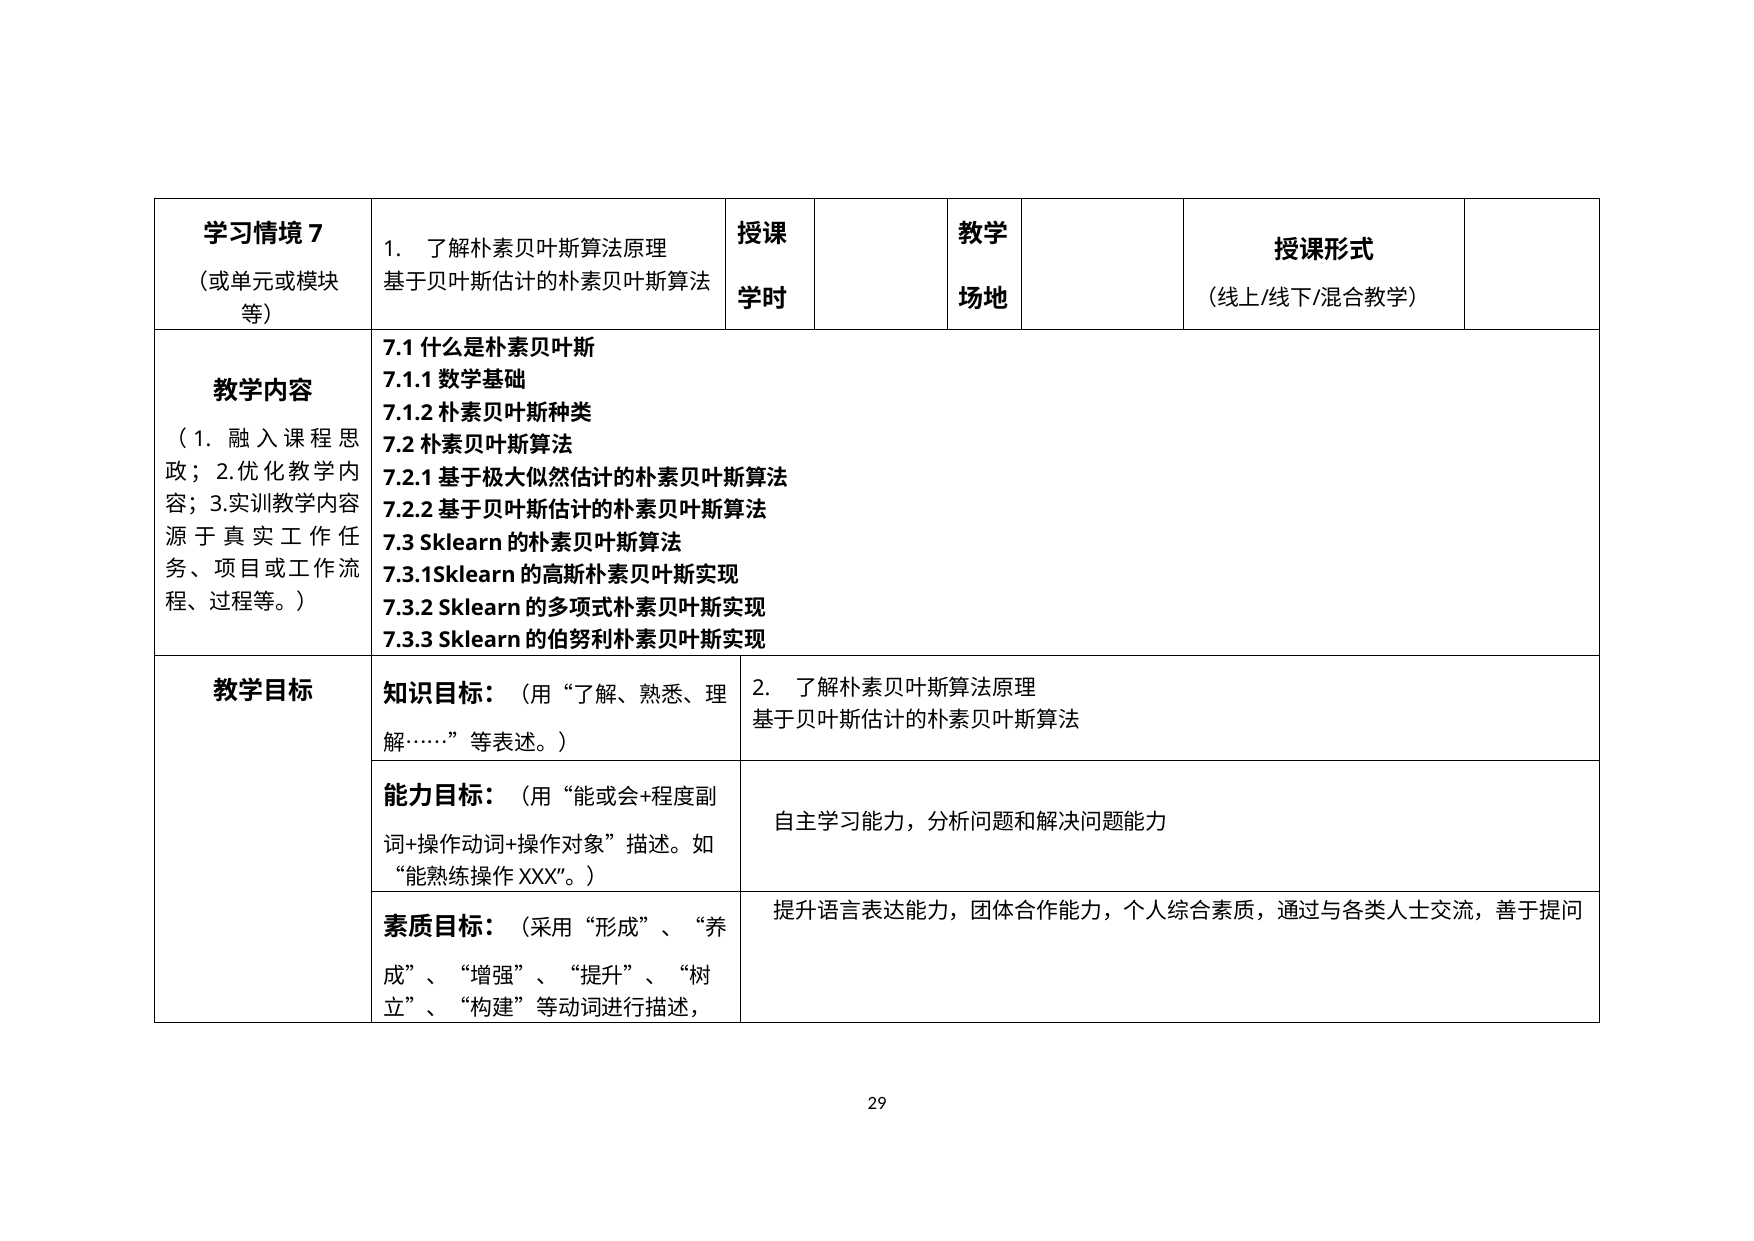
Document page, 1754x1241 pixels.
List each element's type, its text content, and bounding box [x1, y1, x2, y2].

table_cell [372, 892, 740, 1022]
table_header 授课形式 （线上/线下/混合教学） [1184, 199, 1464, 329]
table_header [1465, 199, 1599, 329]
table_header [1022, 199, 1183, 329]
table_cell 能力目标：（用“能或会+程度副词+操作动词+操作对象”描述。如“能熟练操作XXX”。） [372, 761, 740, 891]
table_header 授课学时 [726, 199, 814, 329]
table_header 教学场地 [948, 199, 1021, 329]
table_cell 教学目标 [155, 656, 371, 1022]
table_header 了解朴素贝叶斯算法原理 基于贝叶斯估计的朴素贝叶斯算法 [372, 199, 725, 329]
table_header 学习情境7 （或单元或模块等） [155, 199, 371, 329]
table_cell 知识目标：（用“了解、熟悉、理解……”等表述。） [372, 656, 740, 760]
table_cell 教学内容 （1. 融入课程思政；2.优化教学内容；3.实训教学内容源于真实工作任务、项目或工作流程、过程等。） [155, 330, 371, 655]
table_cell 7.1 什么是朴素贝叶斯 7.1.1 数学基础 7.1.2 朴素贝叶斯种类 7.2 朴素贝叶斯算法 7.2.1 基于极大似然估计的朴素贝叶斯算法 7.2.2 基于贝叶斯估计的朴素贝叶斯算法 7.3 Sklearn的朴素贝叶斯算法 7.3.1Sklearn的高斯朴素贝叶斯实现 7.3.2 Sklearn的多项式朴素贝叶斯实现 7.3.3 Sklearn的伯努利朴素贝叶斯实现 [372, 330, 1599, 655]
table_header [815, 199, 947, 329]
table_cell 自主学习能力，分析问题和解决问题能力 [741, 761, 1599, 891]
table_cell 了解朴素贝叶斯算法原理 基于贝叶斯估计的朴素贝叶斯算法 [741, 656, 1599, 760]
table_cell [741, 892, 1599, 1022]
